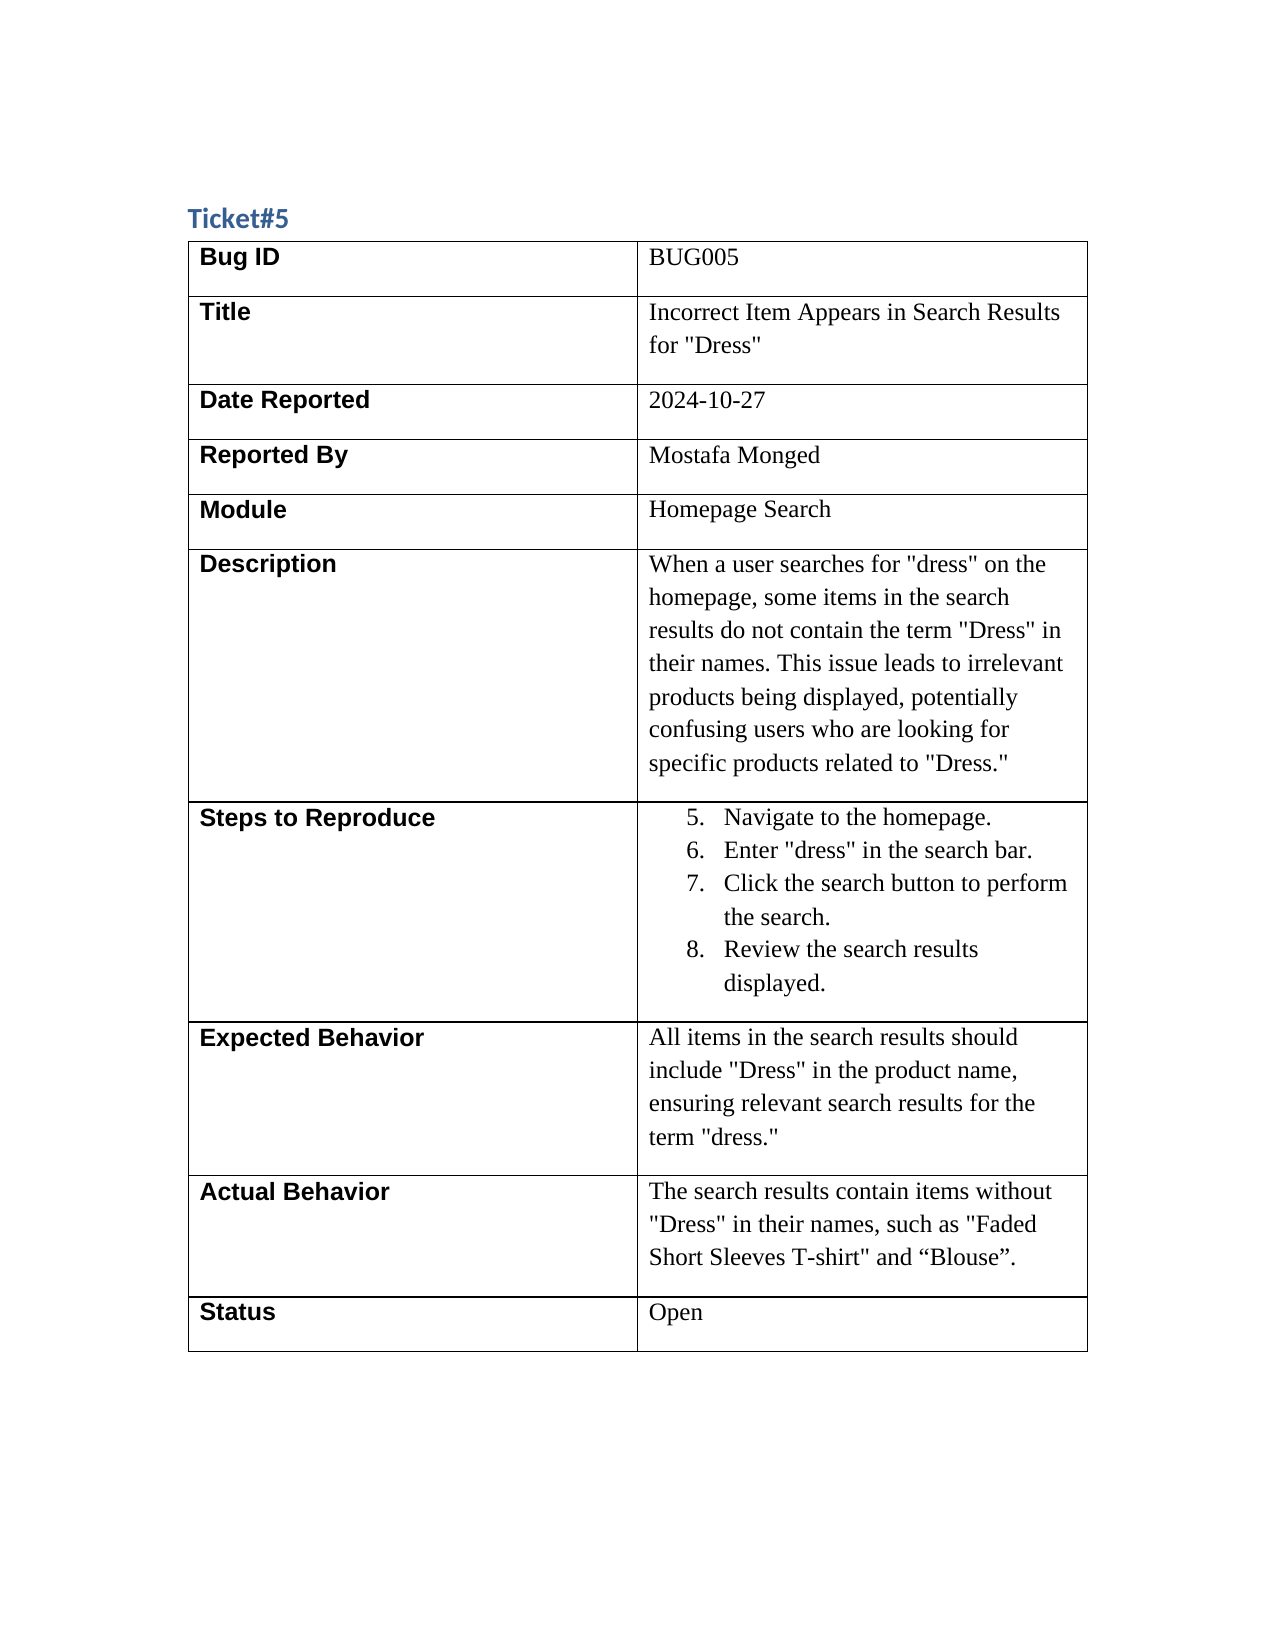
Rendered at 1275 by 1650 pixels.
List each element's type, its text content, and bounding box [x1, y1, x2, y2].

table_cell Steps to Reproduce [189, 803, 637, 1021]
table_cell Incorrect Item Appears in Search Results for "Dress" [638, 297, 1087, 384]
table_cell Title [189, 297, 637, 384]
table_cell Status [189, 1298, 637, 1351]
table_cell All items in the search results should include "Dress" in the product name, ensuring relevant search results for the term "dress." [638, 1023, 1087, 1175]
table_cell Navigate to the homepage. Enter "dress" in the search bar. Click the search button to perform the search. Review the search results displayed. [638, 803, 1087, 1021]
table_cell Homepage Search [638, 495, 1087, 548]
table_cell When a user searches for "dress" on the homepage, some items in the search results do not contain the term "Dress" in their names. This issue leads to irrelevant products being displayed, potentially confusing users who are looking for specific products related to "Dress." [638, 550, 1087, 801]
table_cell The search results contain items without "Dress" in their names, such as "Faded Short Sleeves T-shirt" and “Blouse”. [638, 1176, 1087, 1296]
table_header BUG005 [638, 242, 1087, 296]
table_cell Expected Behavior [189, 1023, 637, 1175]
subtitle Ticket#5 [187, 200, 1087, 236]
table_cell Description [189, 550, 637, 801]
table_cell 2024-10-27 [638, 385, 1087, 439]
table_cell Mostafa Monged [638, 440, 1087, 493]
table_cell Date Reported [189, 385, 637, 439]
table_cell Module [189, 495, 637, 548]
table_cell Reported By [189, 440, 637, 493]
table_cell Actual Behavior [189, 1176, 637, 1296]
table_header Bug ID [189, 242, 637, 296]
table_cell Open [638, 1298, 1087, 1351]
